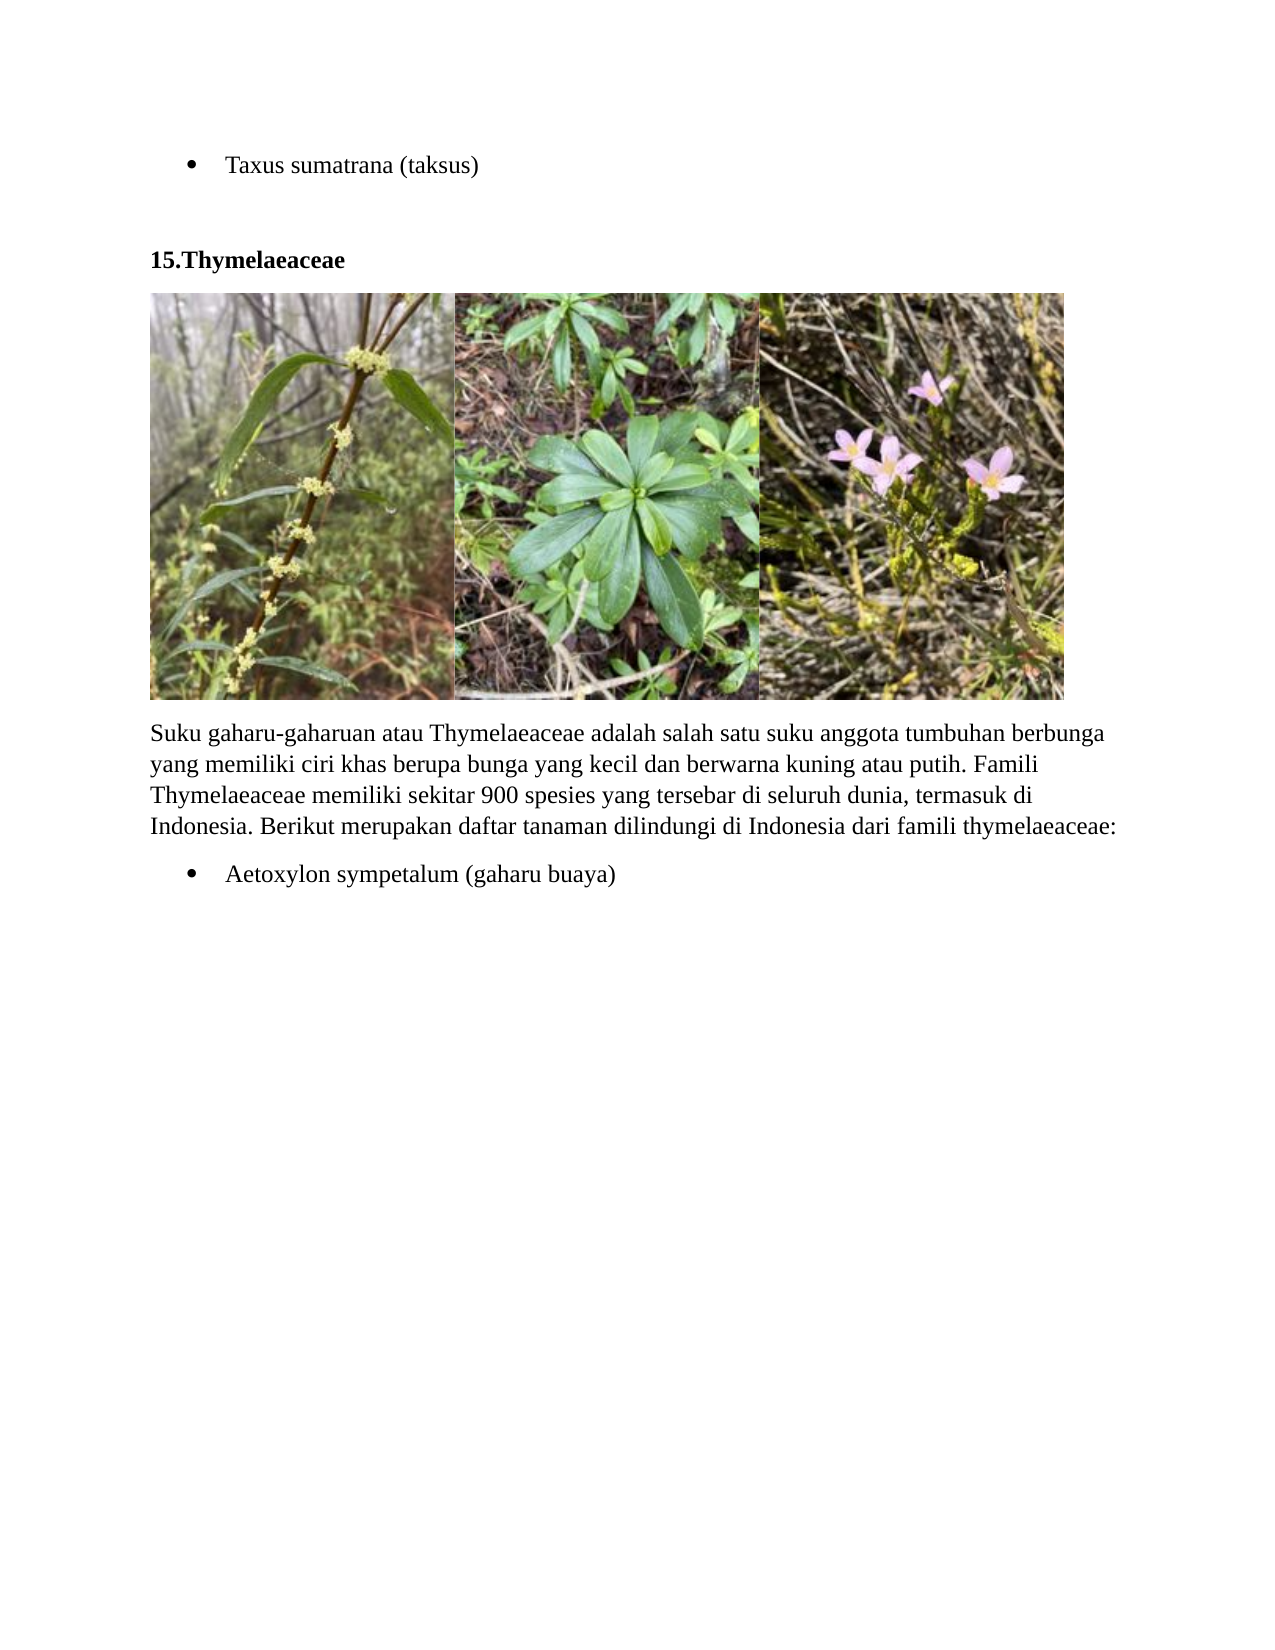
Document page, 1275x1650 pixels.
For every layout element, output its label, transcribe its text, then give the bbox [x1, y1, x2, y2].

text Suku gaharu-gaharuan atau Thymelaeaceae adalah salah satu suku anggota tumbuhan berbunga yang memiliki ciri khas berupa bunga yang kecil dan berwarna kuning atau putih. Famili Thymelaeaceae memiliki sekitar 900 spesies yang tersebar di seluruh dunia, termasuk di Indonesia. Berikut merupakan daftar tanaman dilindungi di Indonesia dari famili thymelaeaceae: [150, 718, 1125, 840]
list Taxus sumatrana (taksus) [187, 150, 1125, 179]
list Aetoxylon sympetalum (gaharu buaya) [187, 859, 1125, 888]
text 15.Thymelaeaceae [150, 245, 1125, 274]
picture [150, 293, 1064, 700]
